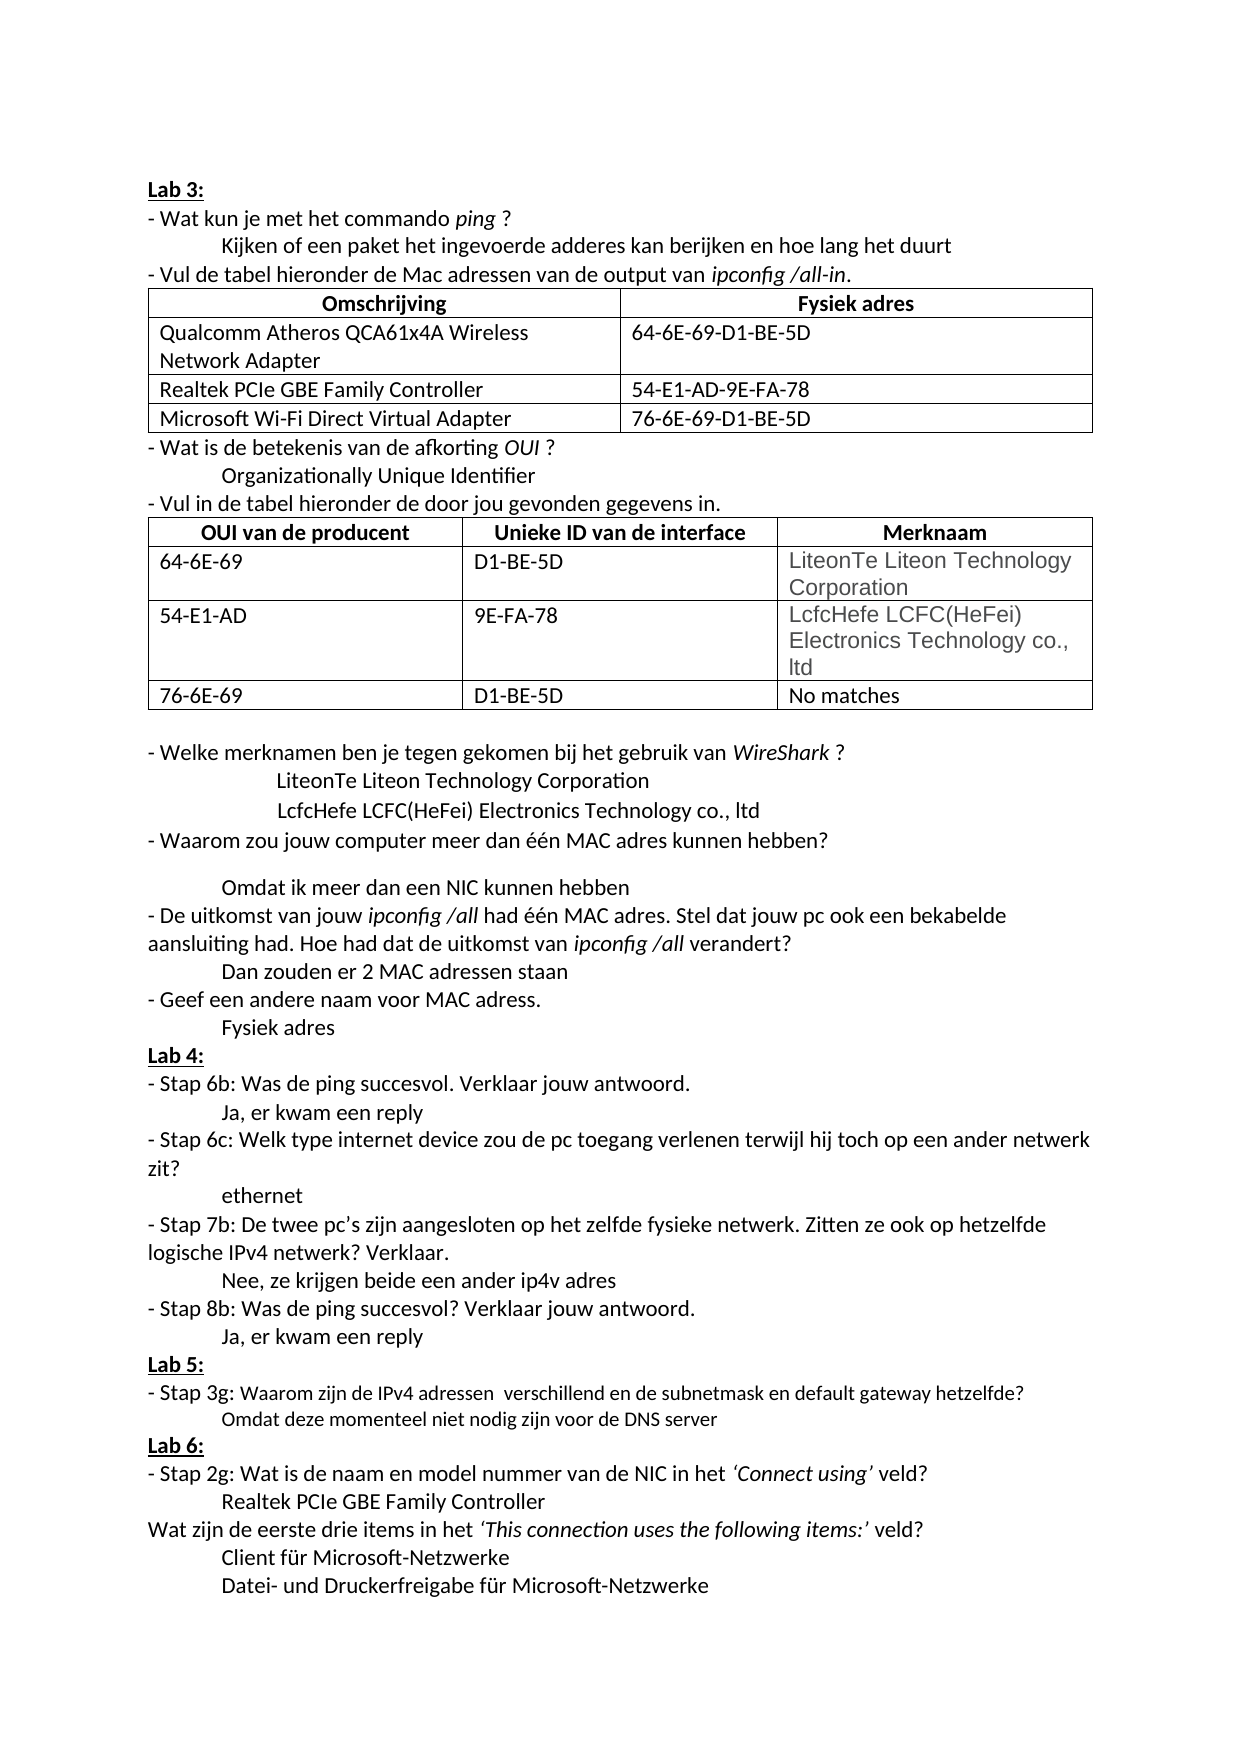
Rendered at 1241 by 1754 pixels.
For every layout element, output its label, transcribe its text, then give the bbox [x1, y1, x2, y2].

table_cell 54-E1-AD [149, 601, 462, 680]
table_cell LcfcHefe LCFC(HeFei) Electronics Technology co., ltd [813, 601, 1092, 680]
text - Stap 2g: Wat is de naam en model nummer van de NIC in het ‘Connect using’ veld? [148, 1459, 1093, 1487]
text Lab 5: [148, 1350, 1093, 1378]
table_cell Microsoft Wi-Fi Direct Virtual Adapter [149, 404, 620, 432]
text Ja, er kwam een reply - Stap 6c: Welk type internet device zou de pc toegang verlenen terwijl hij toch op een ander netwerk zit? [148, 1098, 1093, 1182]
text Fysiek adres [148, 1013, 1093, 1042]
table_header OUI van de producent [149, 518, 462, 546]
table_header Omschrijving [149, 289, 620, 317]
text Datei- und Druckerfreigabe für Microsoft-Netzwerke [148, 1571, 1093, 1599]
table_cell LiteonTe Liteon Technology Corporation [778, 547, 1092, 600]
table_cell D1-BE-5D [463, 681, 777, 709]
text Lab 6: [148, 1431, 1093, 1459]
table_cell D1-BE-5D [463, 547, 777, 600]
text Nee, ze krijgen beide een ander ip4v adres - Stap 8b: Was de ping succesvol? Verklaar jouw antwoord. [148, 1266, 1093, 1322]
text Client für Microsoft-Netzwerke [148, 1543, 1093, 1571]
text Realtek PCIe GBE Family Controller Wat zijn de eerste drie items in het ‘This connection uses the following items:’ veld? [148, 1487, 1093, 1543]
text Organizationally Unique Identifier - Vul in de tabel hieronder de door jou gevonden gegevens in. [148, 461, 1093, 517]
table_header Fysiek adres [621, 289, 1092, 317]
table_cell No matches [778, 681, 1092, 709]
text Kijken of een paket het ingevoerde adderes kan berijken en hoe lang het duurt - Vul de tabel hieronder de Mac adressen van de output van ipconfig /all-in. [148, 232, 1093, 288]
table_cell 76-6E-69 [149, 681, 462, 709]
text - Stap 3g: Waarom zijn de IPv4 adressen verschillend en de subnetmask en default gateway hetzelfde? [148, 1378, 1093, 1406]
table_cell 9E-FA-78 [463, 601, 777, 680]
table_header Merknaam [778, 518, 1092, 546]
table_cell Realtek PCIe GBE Family Controller [149, 375, 620, 403]
text - Wat kun je met het commando ping ? [148, 204, 1093, 232]
table_cell 64-6E-69 [149, 547, 462, 600]
table_cell 64-6E-69-D1-BE-5D [621, 318, 1092, 374]
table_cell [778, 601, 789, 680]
table_cell Qualcomm Atheros QCA61x4A Wireless Network Adapter [149, 318, 620, 374]
text ethernet - Stap 7b: De twee pc’s zijn aangesloten op het zelfde fysieke netwerk. Zitten ze ook op hetzelfde logische IPv4 netwerk? Verklaar. [148, 1182, 1093, 1266]
text Dan zouden er 2 MAC adressen staan - Geef een andere naam voor MAC adress. [148, 957, 1093, 1013]
text LiteonTe Liteon Technology Corporation LcfcHefe LCFC(HeFei) Electronics Technology co., ltd - Waarom zou jouw computer meer dan één MAC adres kunnen hebben? [148, 766, 1093, 854]
text - Stap 6b: Was de ping succesvol. Verklaar jouw antwoord. [148, 1069, 1093, 1098]
text - Welke merknamen ben je tegen gekomen bij het gebruik van WireShark ? [148, 710, 1093, 766]
text Lab 3: [148, 176, 1093, 204]
table_cell 54-E1-AD-9E-FA-78 [621, 375, 1092, 403]
text Lab 4: [148, 1042, 1093, 1069]
text - Wat is de betekenis van de afkorting OUI ? [148, 433, 1093, 461]
text Omdat ik meer dan een NIC kunnen hebben - De uitkomst van jouw ipconfig /all had één MAC adres. Stel dat jouw pc ook een bekabelde aansluiting had. Hoe had dat de uitkomst van ipconfig /all verandert? [148, 873, 1093, 957]
table_header Unieke ID van de interface [463, 518, 777, 546]
text Ja, er kwam een reply [148, 1322, 1093, 1350]
table_cell 76-6E-69-D1-BE-5D [621, 404, 1092, 432]
text Omdat deze momenteel niet nodig zijn voor de DNS server [148, 1406, 1093, 1431]
